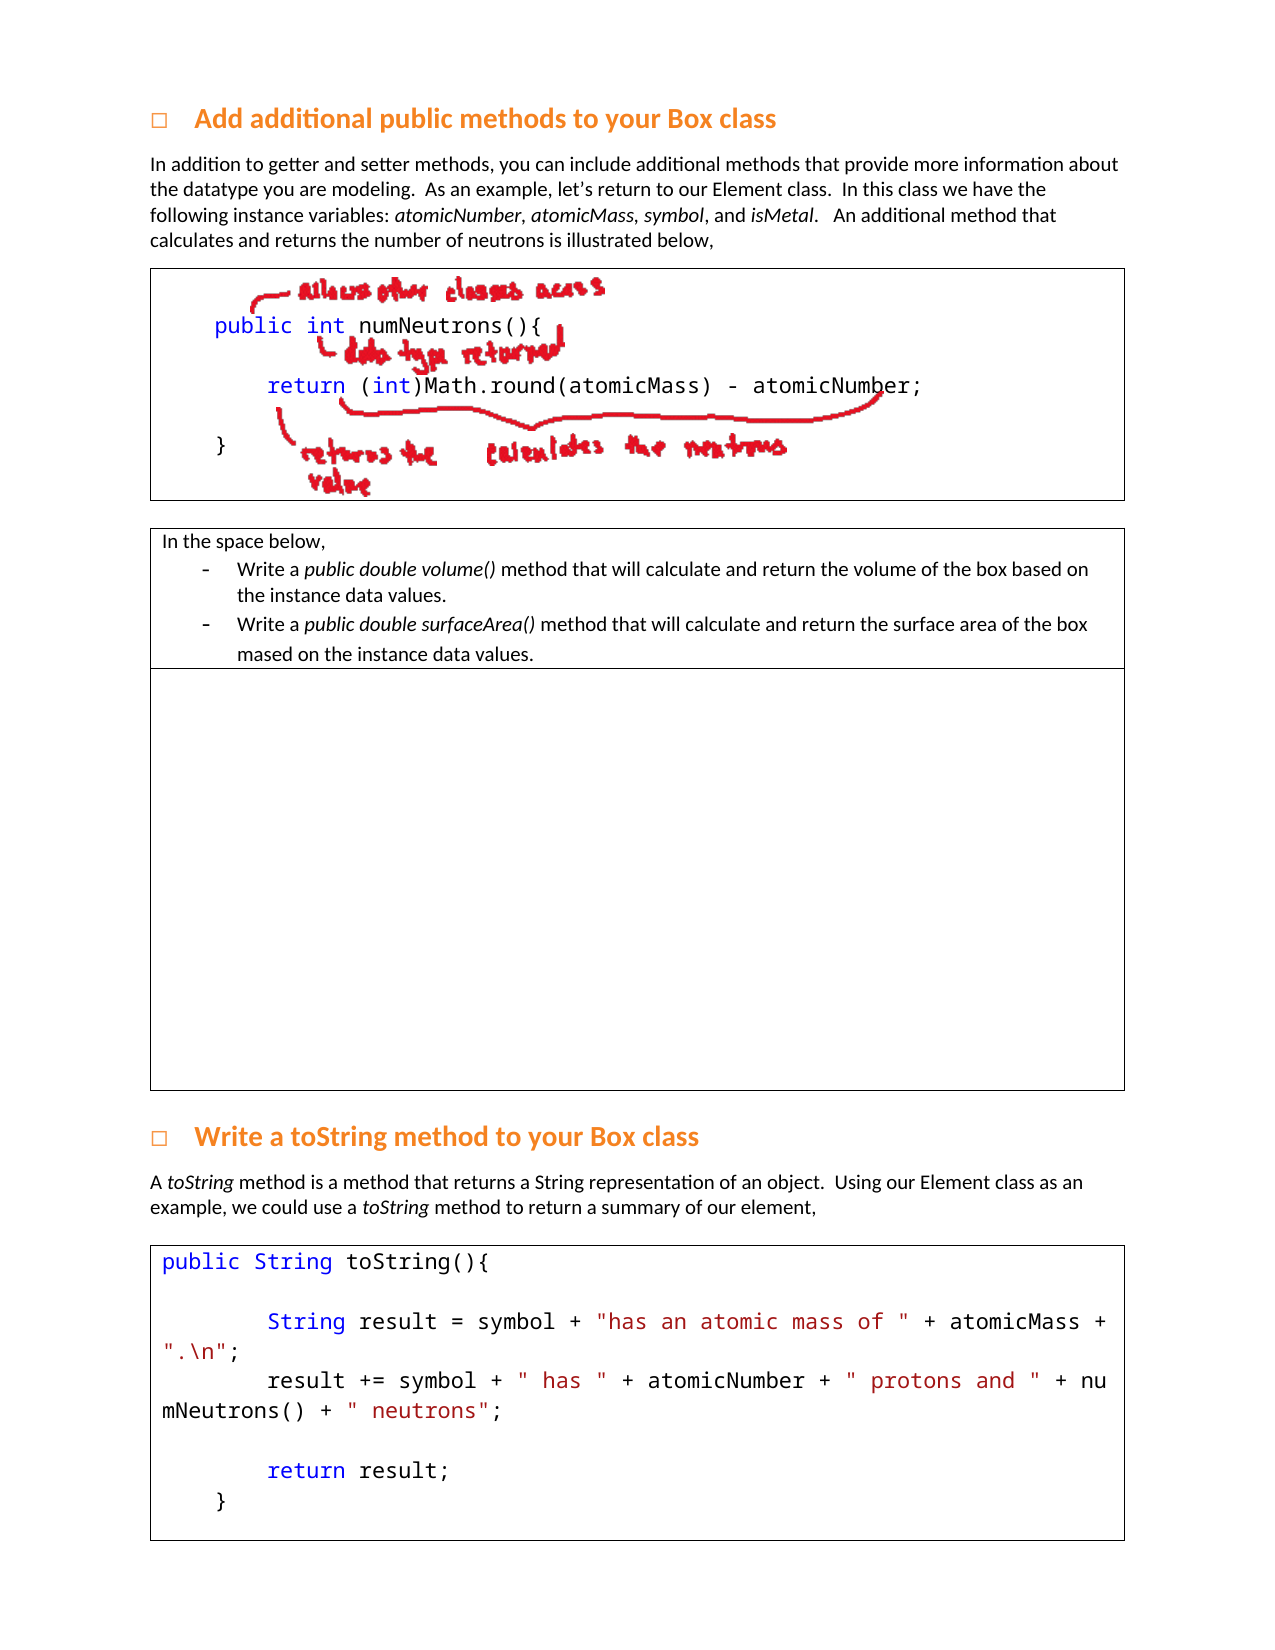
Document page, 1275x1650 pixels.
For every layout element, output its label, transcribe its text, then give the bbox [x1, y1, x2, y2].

table_cell [151, 669, 1124, 1090]
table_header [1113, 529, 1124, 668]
picture [250, 277, 428, 314]
text A toString method is a method that returns a String representation of an object. Using our Element class as an example, we could use a toString method to return a summary of our element, [150, 1169, 1125, 1220]
picture [276, 391, 884, 497]
picture [446, 276, 605, 302]
table_header public int numNeutrons(){ return (int)Math.round(atomicMass) - atomicNumber; } [151, 269, 1124, 500]
table_header public String toString(){ String result = symbol + "has an atomic mass of " + atomicMass + ".\n"; result += symbol + " has " + atomicNumber + " protons and " + numNeutrons() + " neutrons"; return result; } [151, 1246, 1124, 1540]
picture [487, 433, 787, 466]
list Write a toString method to your Box class [150, 1118, 1125, 1153]
text In addition to getter and setter methods, you can include additional methods that provide more information about the datatype you are modeling. As an example, let’s return to our Element class. In this class we have the following instance variables: atomicNumber, atomicMass, symbol, and isMetal. An additional method that calculates and returns the number of neutrons is illustrated below, [150, 151, 1125, 253]
list Add additional public methods to your Box class [150, 100, 1125, 135]
picture [317, 324, 565, 375]
